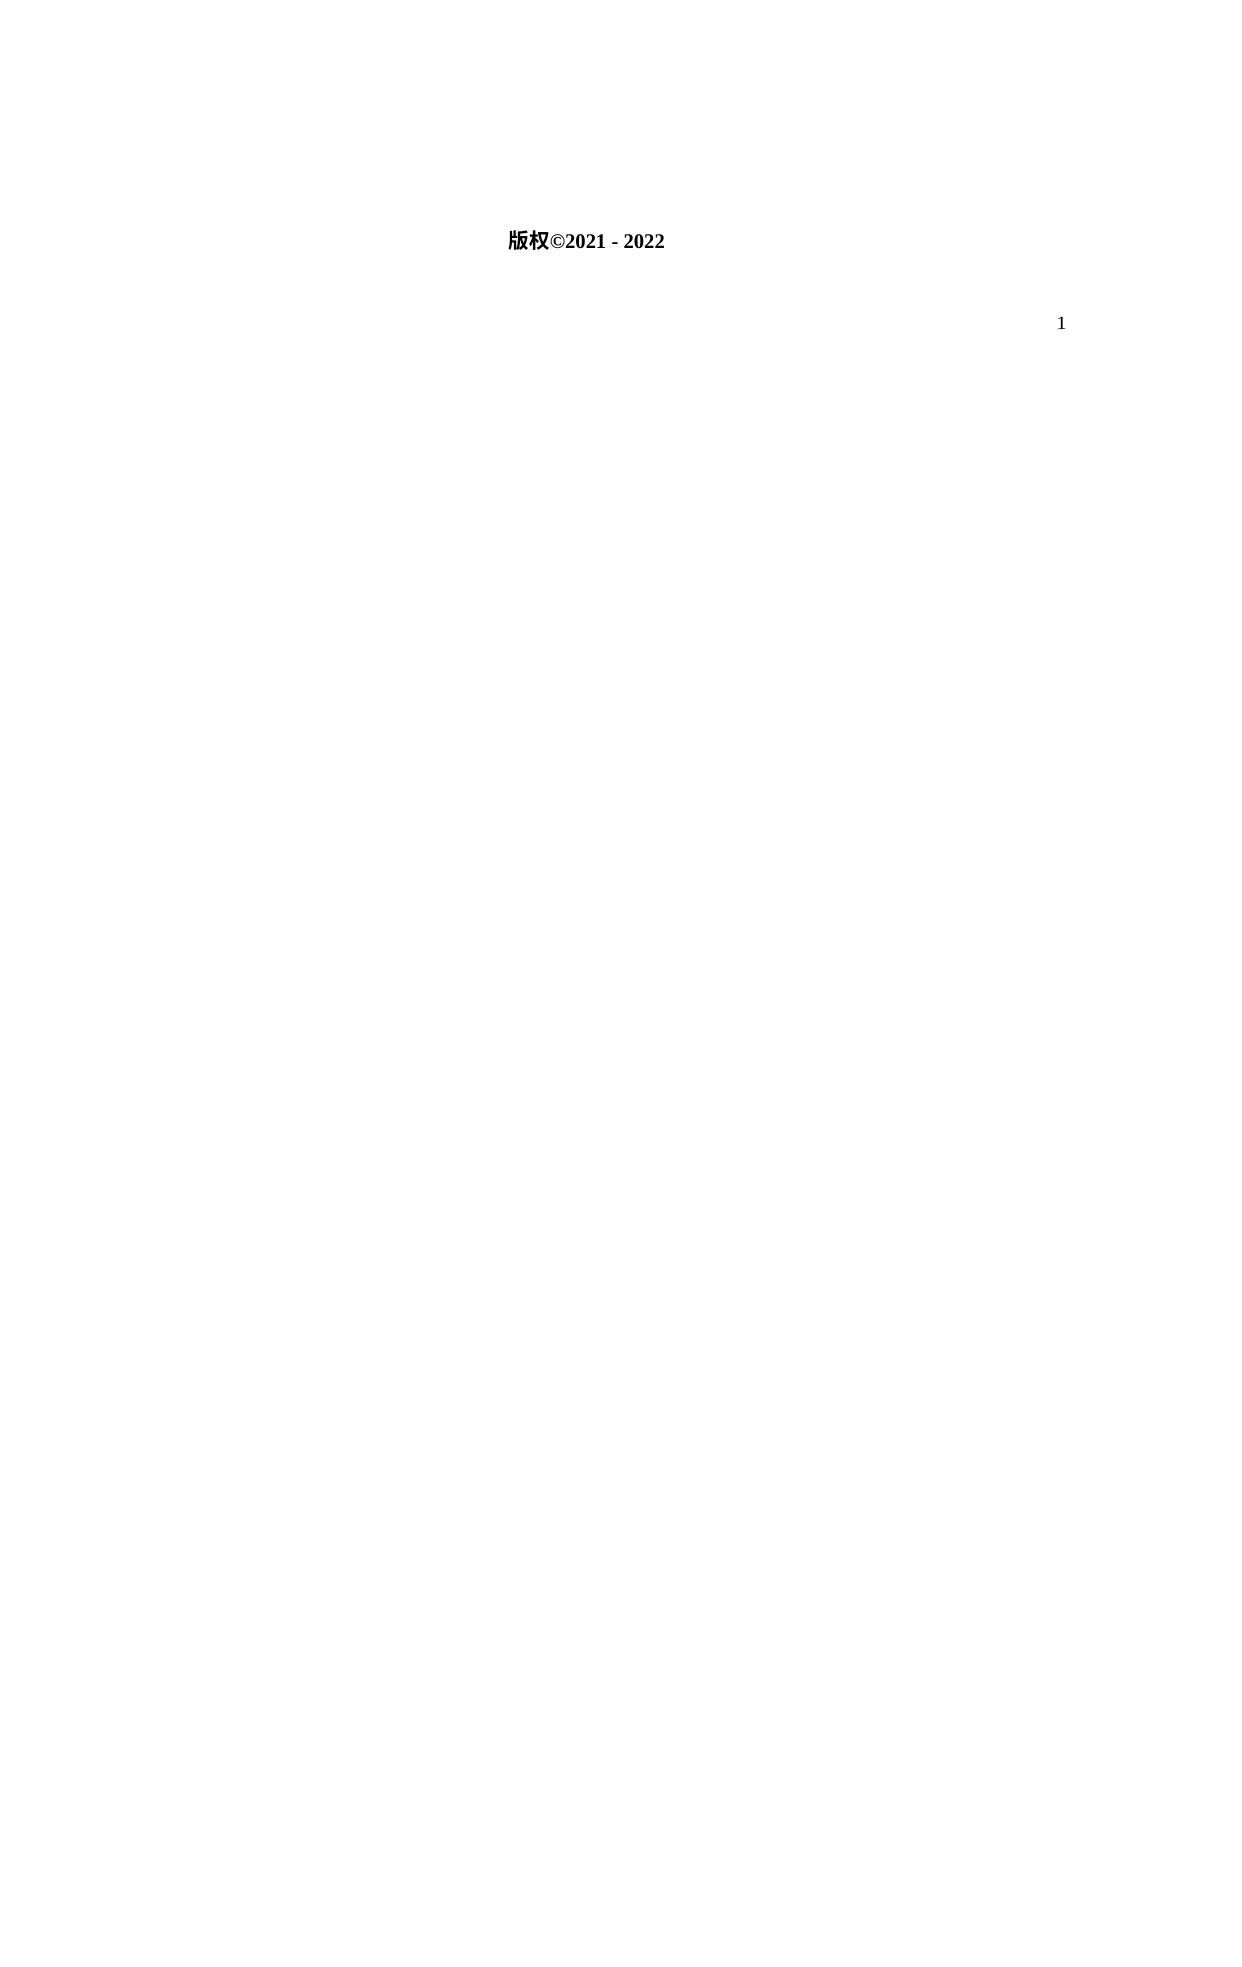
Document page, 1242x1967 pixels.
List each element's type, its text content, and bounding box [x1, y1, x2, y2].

text 版权©2021 - 2022 [508, 168, 737, 253]
text 1 [1056, 286, 1071, 333]
